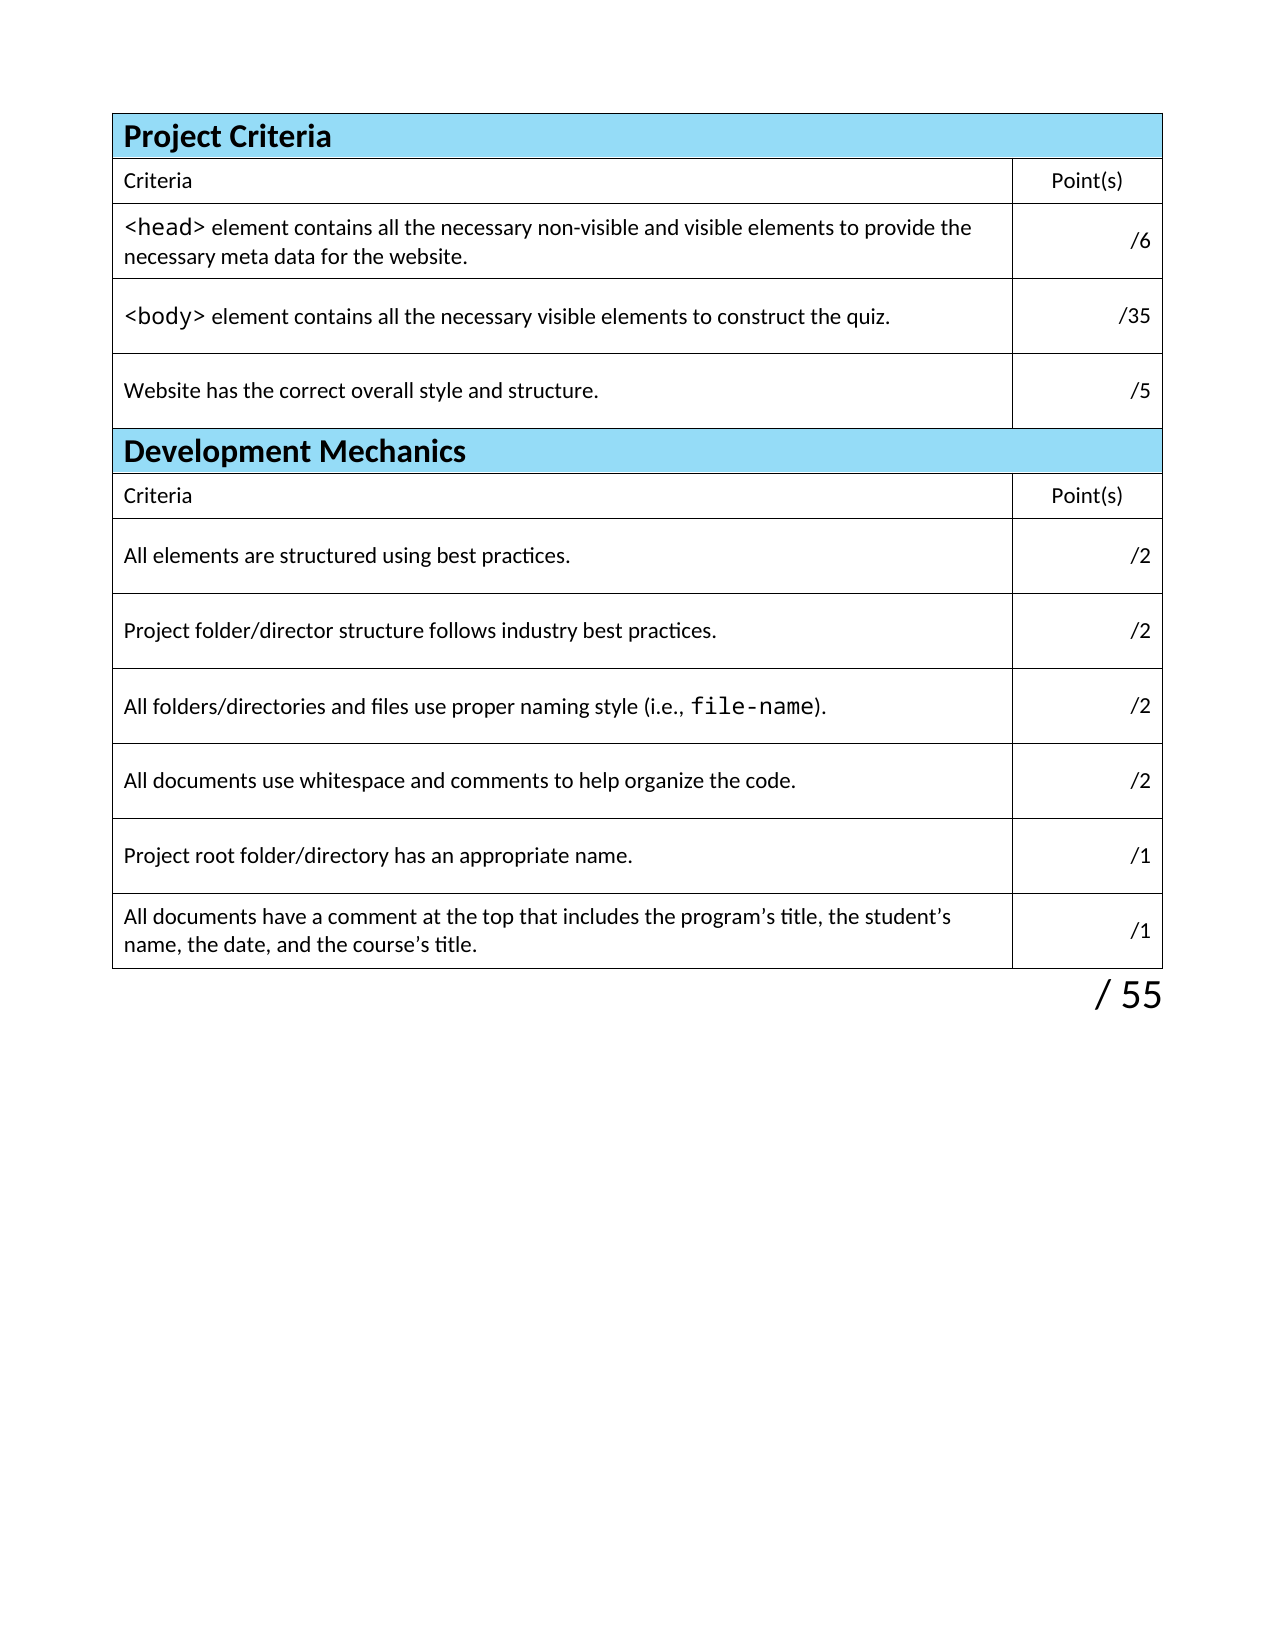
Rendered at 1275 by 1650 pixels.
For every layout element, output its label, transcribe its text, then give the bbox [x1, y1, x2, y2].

table_cell All folders/directories and files use proper naming style (i.e., file-name). [113, 669, 1012, 742]
table_cell <body> element contains all the necessary visible elements to construct the quiz. [113, 279, 1012, 352]
table_cell All documents have a comment at the top that includes the program’s title, the student’s name, the date, and the course’s title. [113, 894, 1012, 967]
table_cell Project root folder/directory has an appropriate name. [113, 819, 1012, 892]
table_cell <head> element contains all the necessary non-visible and visible elements to provide the necessary meta data for the website. [113, 204, 1012, 277]
table_cell Criteria [113, 474, 1012, 517]
table_cell /35 [1013, 279, 1162, 352]
table_cell Point(s) [1013, 159, 1162, 202]
table_cell All elements are structured using best practices. [113, 519, 1012, 592]
table_header Project Criteria [113, 114, 1162, 157]
table_cell Development Mechanics [113, 429, 1162, 472]
table_cell /5 [1013, 354, 1162, 427]
table_cell Website has the correct overall style and structure. [113, 354, 1012, 427]
text / 55 [112, 969, 1162, 1019]
table_cell /2 [1013, 594, 1162, 667]
table_cell Project folder/director structure follows industry best practices. [113, 594, 1012, 667]
table_cell Criteria [113, 159, 1012, 202]
table_cell /2 [1013, 744, 1162, 817]
table_cell Point(s) [1013, 474, 1162, 517]
table_cell All documents use whitespace and comments to help organize the code. [113, 744, 1012, 817]
table_cell /6 [1013, 204, 1162, 277]
table_cell /2 [1013, 669, 1162, 742]
table_cell /1 [1013, 819, 1162, 892]
table_cell /2 [1013, 519, 1162, 592]
table_cell /1 [1013, 894, 1162, 967]
